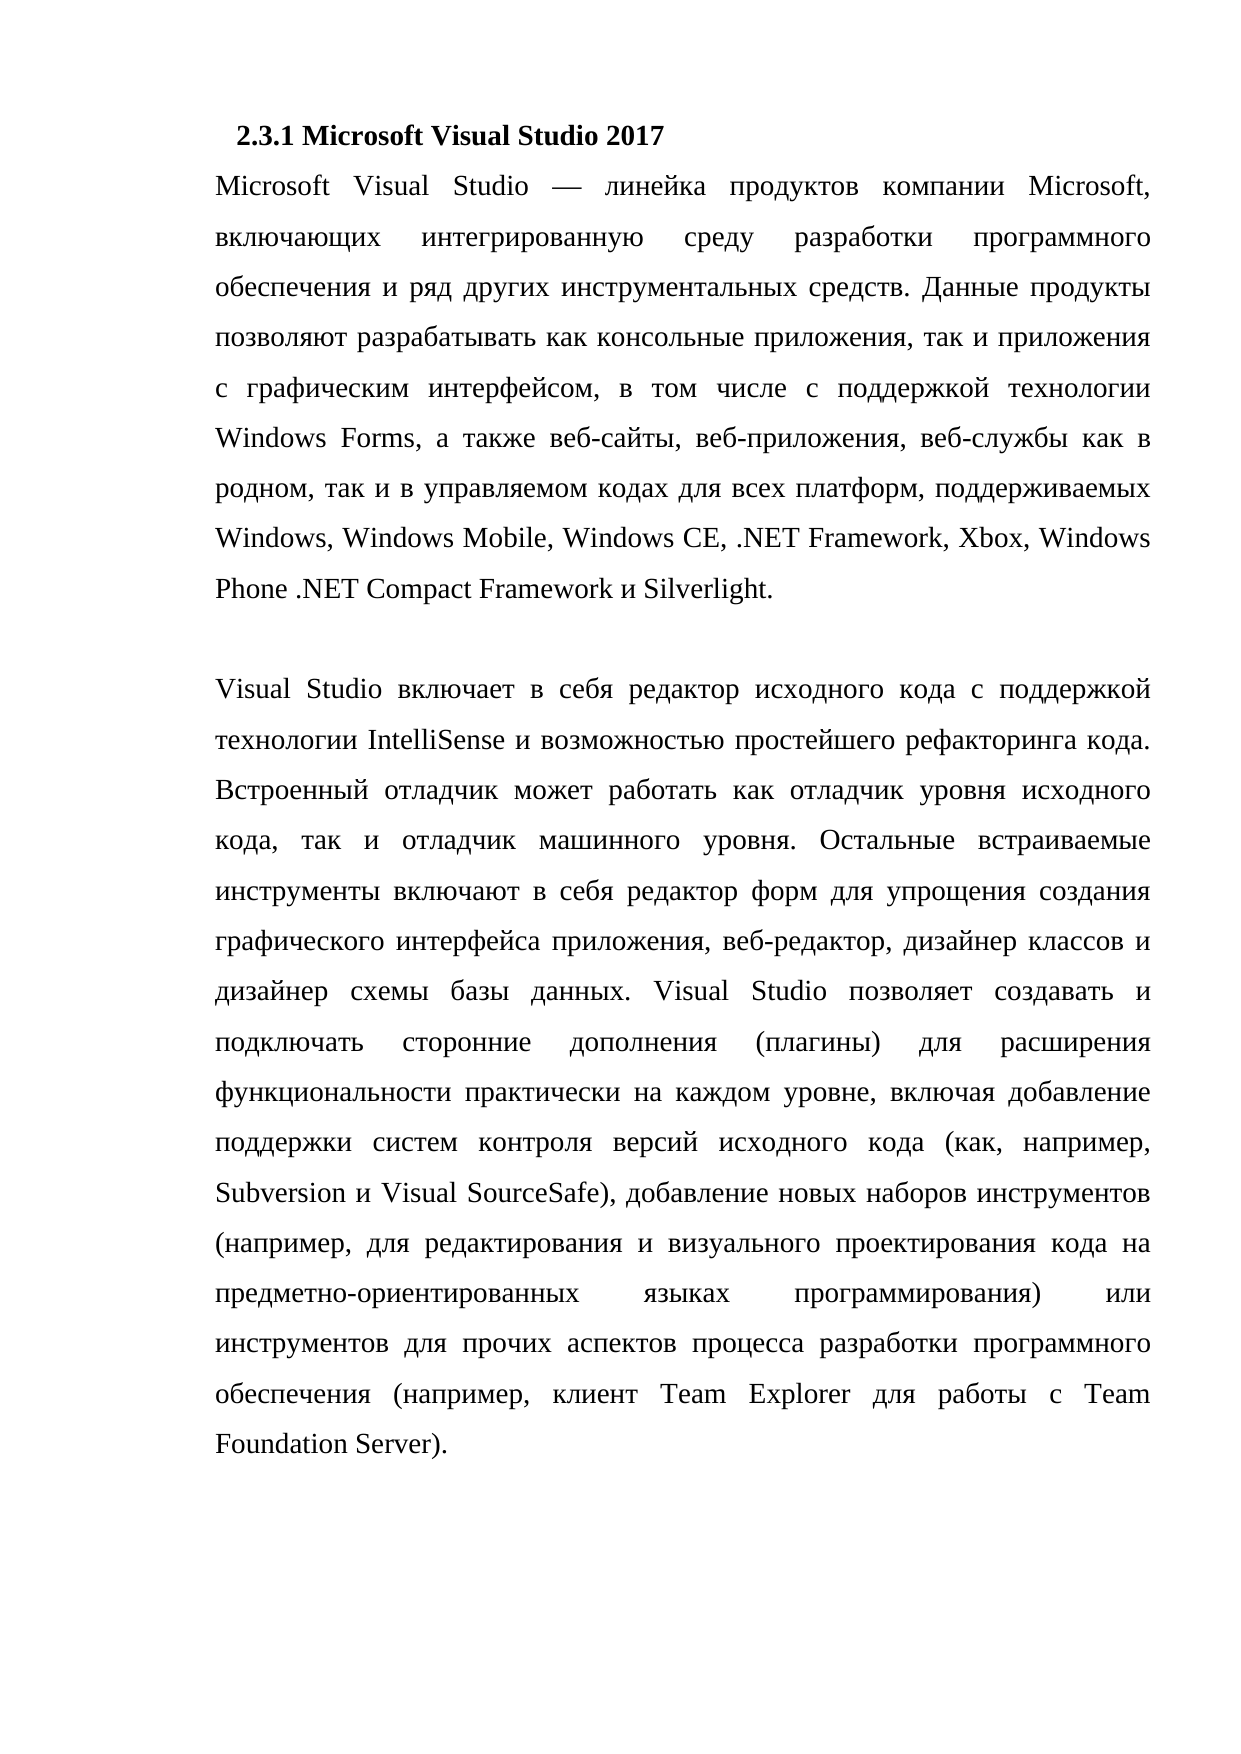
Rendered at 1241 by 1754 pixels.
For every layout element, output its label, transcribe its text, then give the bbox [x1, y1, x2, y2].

text Microsoft Visual Studio — линейка продуктов компании Microsoft, включающих интегрированную среду разработки программного обеспечения и ряд других инструментальных средств. Данные продукты позволяют разрабатывать как консольные приложения, так и приложения с графическим интерфейсом, в том числе с поддержкой технологии Windows Forms, а также веб-сайты, веб-приложения, веб-службы как в родном, так и в управляемом кодах для всех платформ, поддерживаемых Windows, Windows Mobile, Windows CE, .NET Framework, Xbox, Windows Phone .NET Compact Framework и Silverlight. [215, 168, 1152, 604]
subtitle 2.3.1 Microsoft Visual Studio 2017 [177, 118, 1152, 152]
text Visual Studio включает в себя редактор исходного кода с поддержкой технологии IntelliSense и возможностью простейшего рефакторинга кода. Встроенный отладчик может работать как отладчик уровня исходного кода, так и отладчик машинного уровня. Остальные встраиваемые инструменты включают в себя редактор форм для упрощения создания графического интерфейса приложения, веб-редактор, дизайнер классов и дизайнер схемы базы данных. Visual Studio позволяет создавать и подключать сторонние дополнения (плагины) для расширения функциональности практически на каждом уровне, включая добавление поддержки систем контроля версий исходного кода (как, например, Subversion и Visual SourceSafe), добавление новых наборов инструментов (например, для редактирования и визуального проектирования кода на предметно-ориентированных языках программирования) или инструментов для прочих аспектов процесса разработки программного обеспечения (например, клиент Team Explorer для работы с Team Foundation Server). [215, 672, 1152, 1460]
